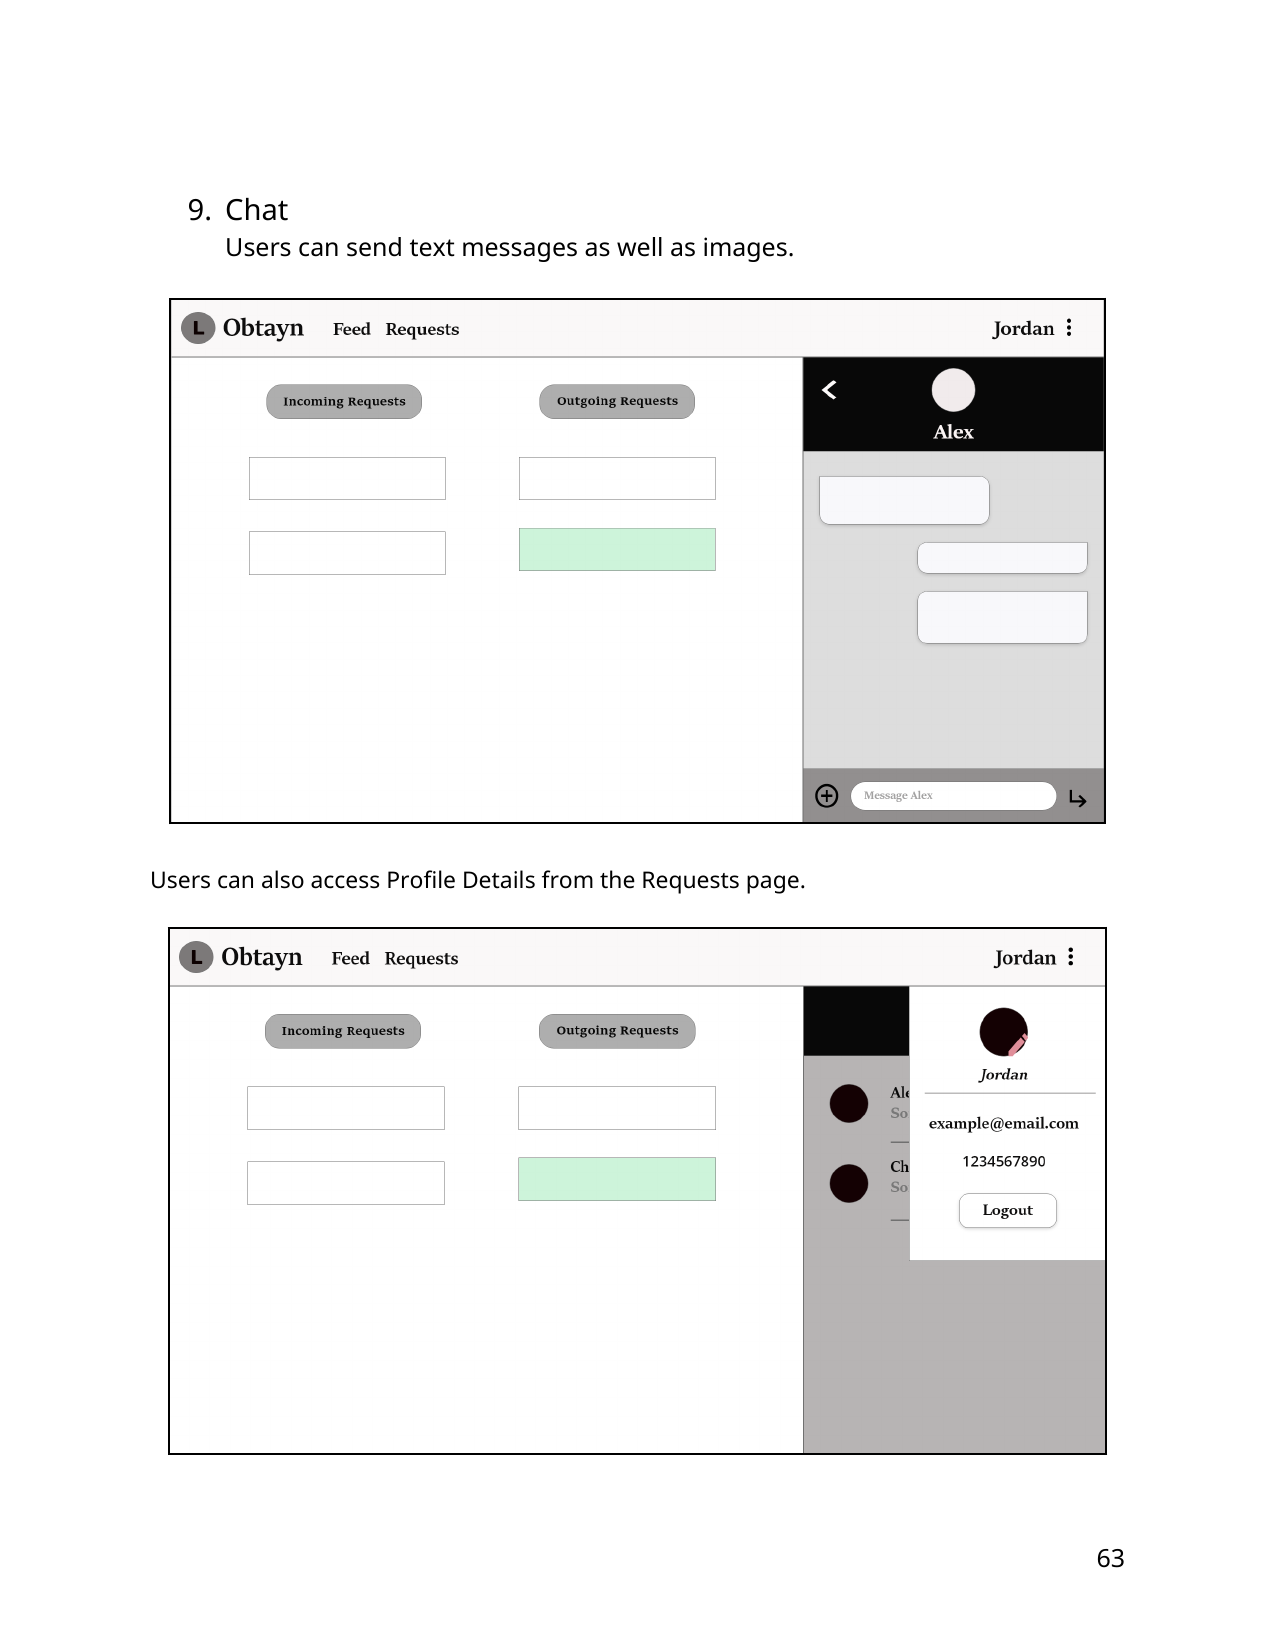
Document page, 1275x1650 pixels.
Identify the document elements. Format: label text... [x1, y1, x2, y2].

picture [171, 300, 1104, 822]
text Users can send text messages as well as images. [225, 229, 1125, 263]
picture [170, 929, 1105, 1453]
text Users can also access Profile Details from the Requests page. [150, 864, 1125, 895]
subtitle Chat [187, 190, 1125, 229]
